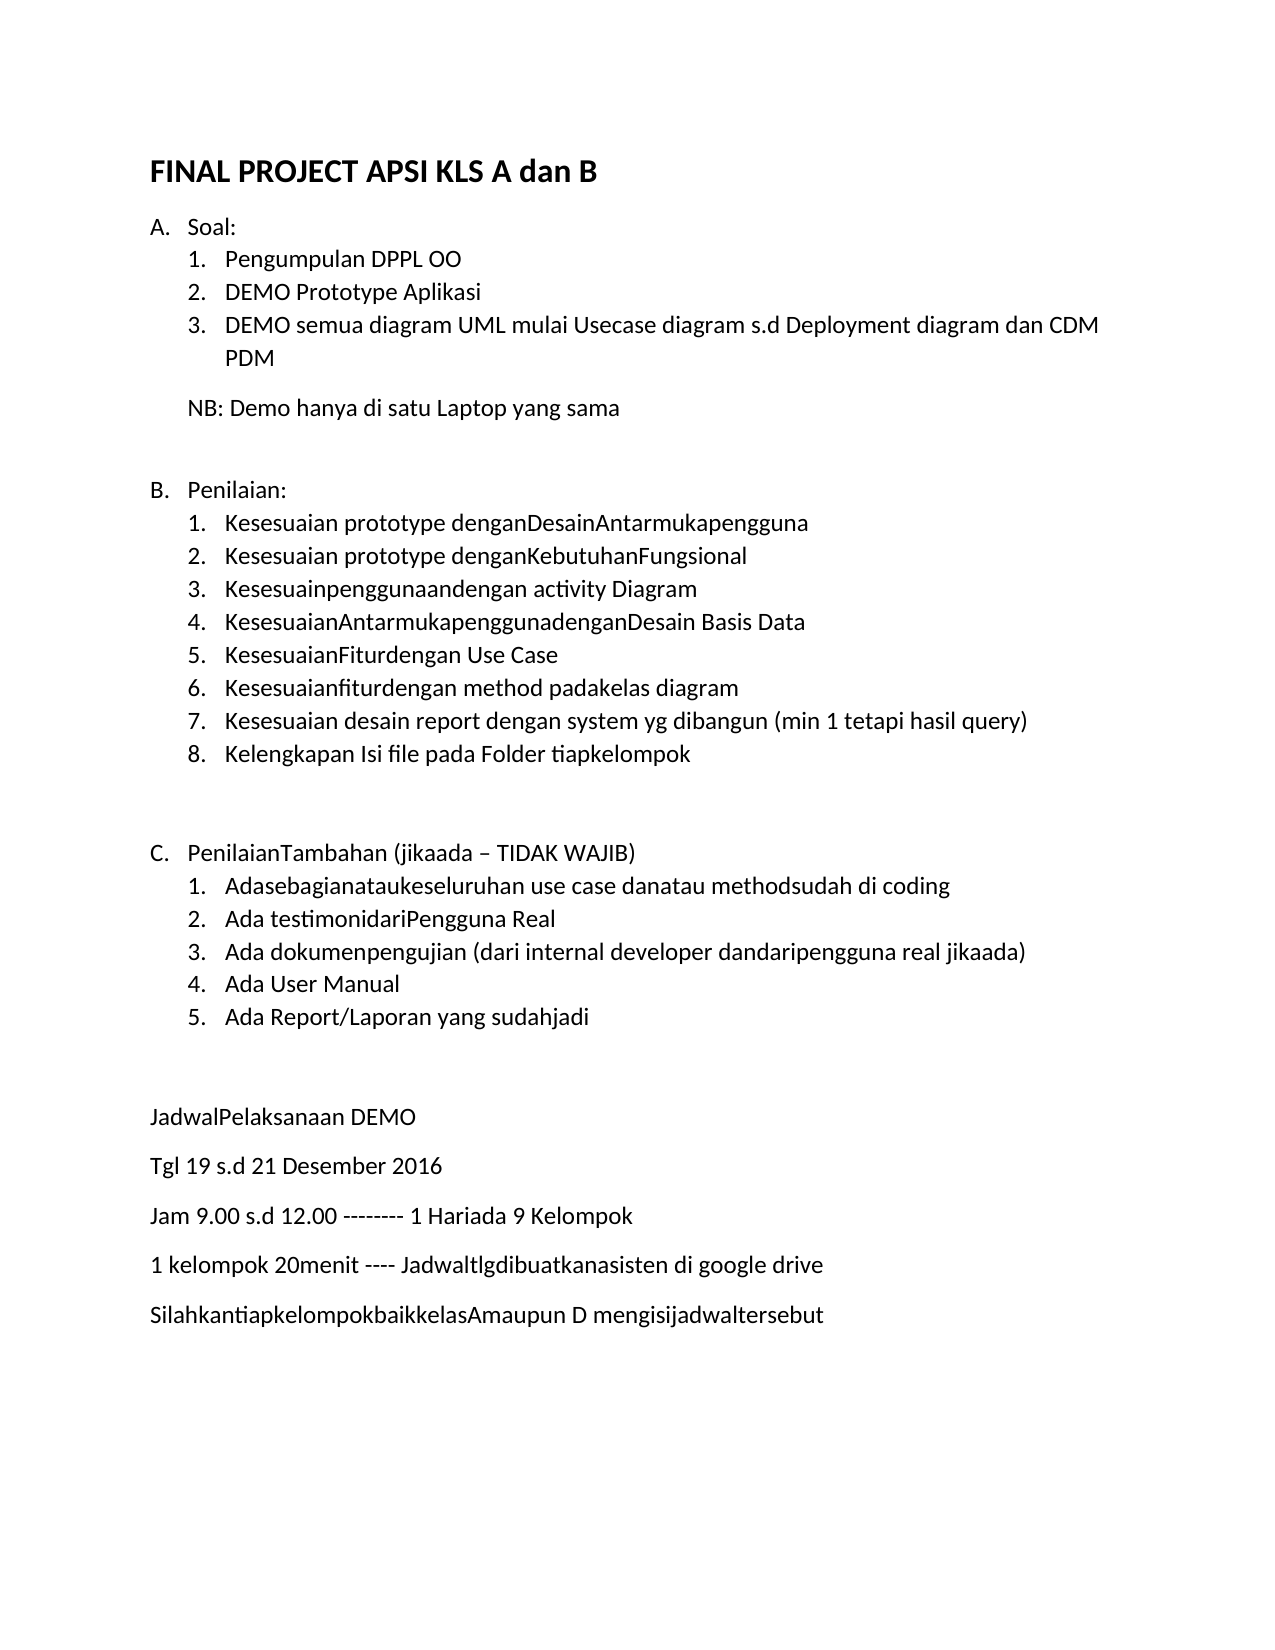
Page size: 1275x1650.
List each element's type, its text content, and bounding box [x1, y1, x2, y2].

text SilahkantiapkelompokbaikkelasAmaupun D mengisijadwaltersebut [150, 1299, 1125, 1329]
list PenilaianTambahan (jikaada – TIDAK WAJIB) [150, 837, 1125, 867]
list Kelengkapan Isi file pada Folder tiapkelompok [187, 738, 1125, 768]
list Adasebagianataukeseluruhan use case danatau methodsudah di coding [187, 870, 1125, 900]
list Penilaian: [150, 474, 1125, 505]
text 1 kelompok 20menit ---- Jadwaltlgdibuatkanasisten di google drive [150, 1249, 1125, 1280]
list Kesesuainpenggunaandengan activity Diagram [187, 573, 1125, 604]
list Kesesuaian prototype denganKebutuhanFungsional [187, 540, 1125, 571]
list Kesesuaianfiturdengan method padakelas diagram [187, 672, 1125, 702]
list Kesesuaian desain report dengan system yg dibangun (min 1 tetapi hasil query) [187, 705, 1125, 735]
text NB: Demo hanya di satu Laptop yang sama [187, 392, 1125, 422]
list KesesuaianAntarmukapenggunadenganDesain Basis Data [187, 606, 1125, 637]
list Ada Report/Laporan yang sudahjadi [187, 1001, 1125, 1032]
list Ada testimonidariPengguna Real [187, 903, 1125, 933]
list DEMO Prototype Aplikasi [187, 276, 1125, 307]
list Kesesuaian prototype denganDesainAntarmukapengguna [187, 507, 1125, 538]
list Pengumpulan DPPL OO [187, 243, 1125, 274]
list KesesuaianFiturdengan Use Case [187, 639, 1125, 669]
list Soal: [150, 211, 1125, 241]
list DEMO semua diagram UML mulai Usecase diagram s.d Deployment diagram dan CDM PDM [187, 309, 1125, 373]
text Jam 9.00 s.d 12.00 -------- 1 Hariada 9 Kelompok [150, 1200, 1125, 1230]
list Ada User Manual [187, 968, 1125, 999]
text FINAL PROJECT APSI KLS A dan B [150, 150, 1125, 191]
text Tgl 19 s.d 21 Desember 2016 [150, 1150, 1125, 1181]
list Ada dokumenpengujian (dari internal developer dandaripengguna real jikaada) [187, 936, 1125, 966]
text JadwalPelaksanaan DEMO [150, 1101, 1125, 1131]
